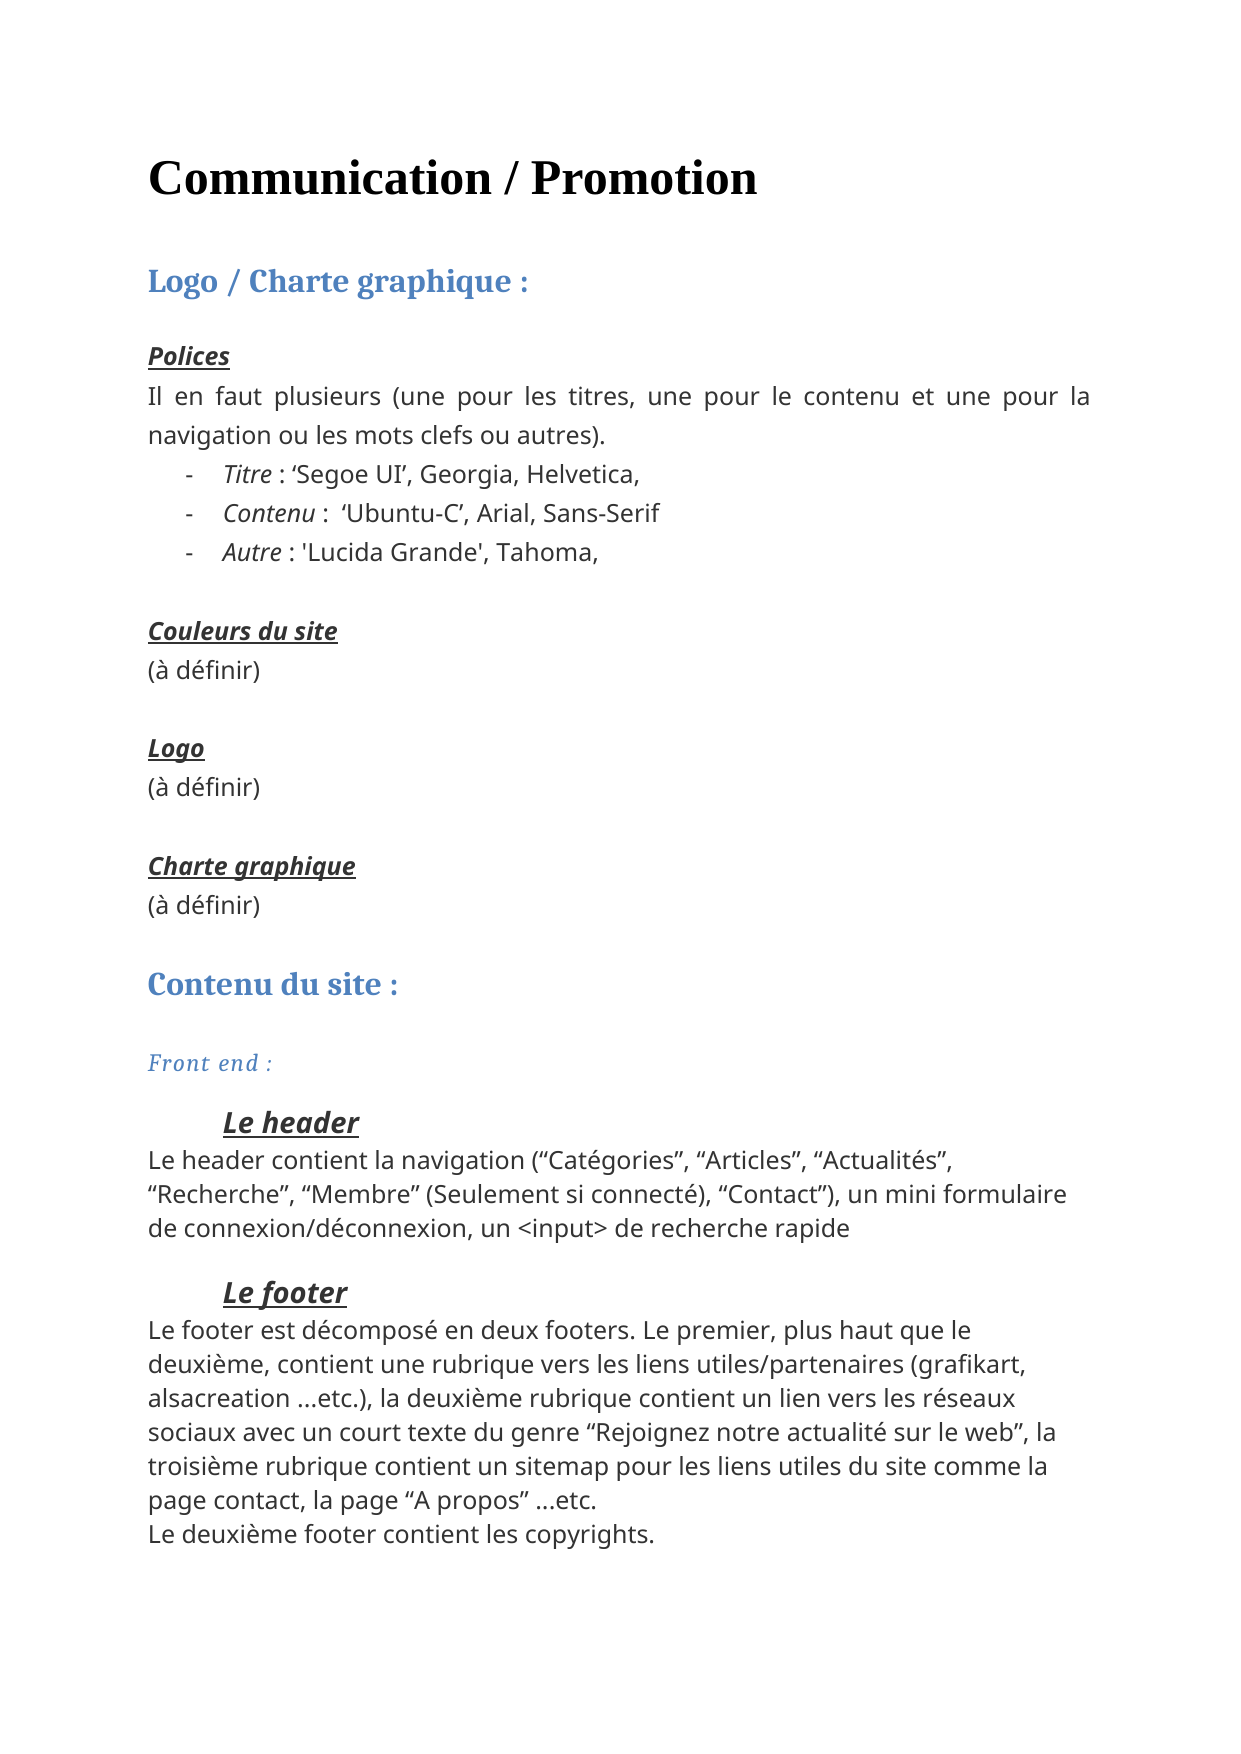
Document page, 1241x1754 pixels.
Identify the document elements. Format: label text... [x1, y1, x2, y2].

text Le header [223, 1103, 1093, 1142]
text (à définir) [148, 770, 1093, 804]
text Il en faut plusieurs (une pour les titres, une pour le contenu et une pour la navigation ou les mots clefs ou autres). [148, 378, 1093, 451]
text Charte graphique [148, 848, 1093, 882]
subtitle Communication / Promotion [148, 148, 1093, 263]
text Polices [148, 339, 1093, 373]
text Logo [148, 731, 1093, 765]
list Autre : 'Lucida Grande', Tahoma, [185, 535, 1093, 569]
text (à définir) [148, 887, 1093, 921]
text Le footer [223, 1273, 1093, 1312]
list Contenu : ‘Ubuntu-C’, Arial, Sans-Serif [185, 496, 1093, 530]
text Couleurs du site [148, 613, 1093, 647]
subtitle Front end : [148, 1049, 1093, 1078]
subtitle Logo / Charte graphique : [148, 263, 1093, 301]
list Titre : ‘Segoe UI’, Georgia, Helvetica, [185, 457, 1093, 491]
subtitle Contenu du site : [148, 966, 1093, 1004]
text (à définir) [148, 652, 1093, 686]
